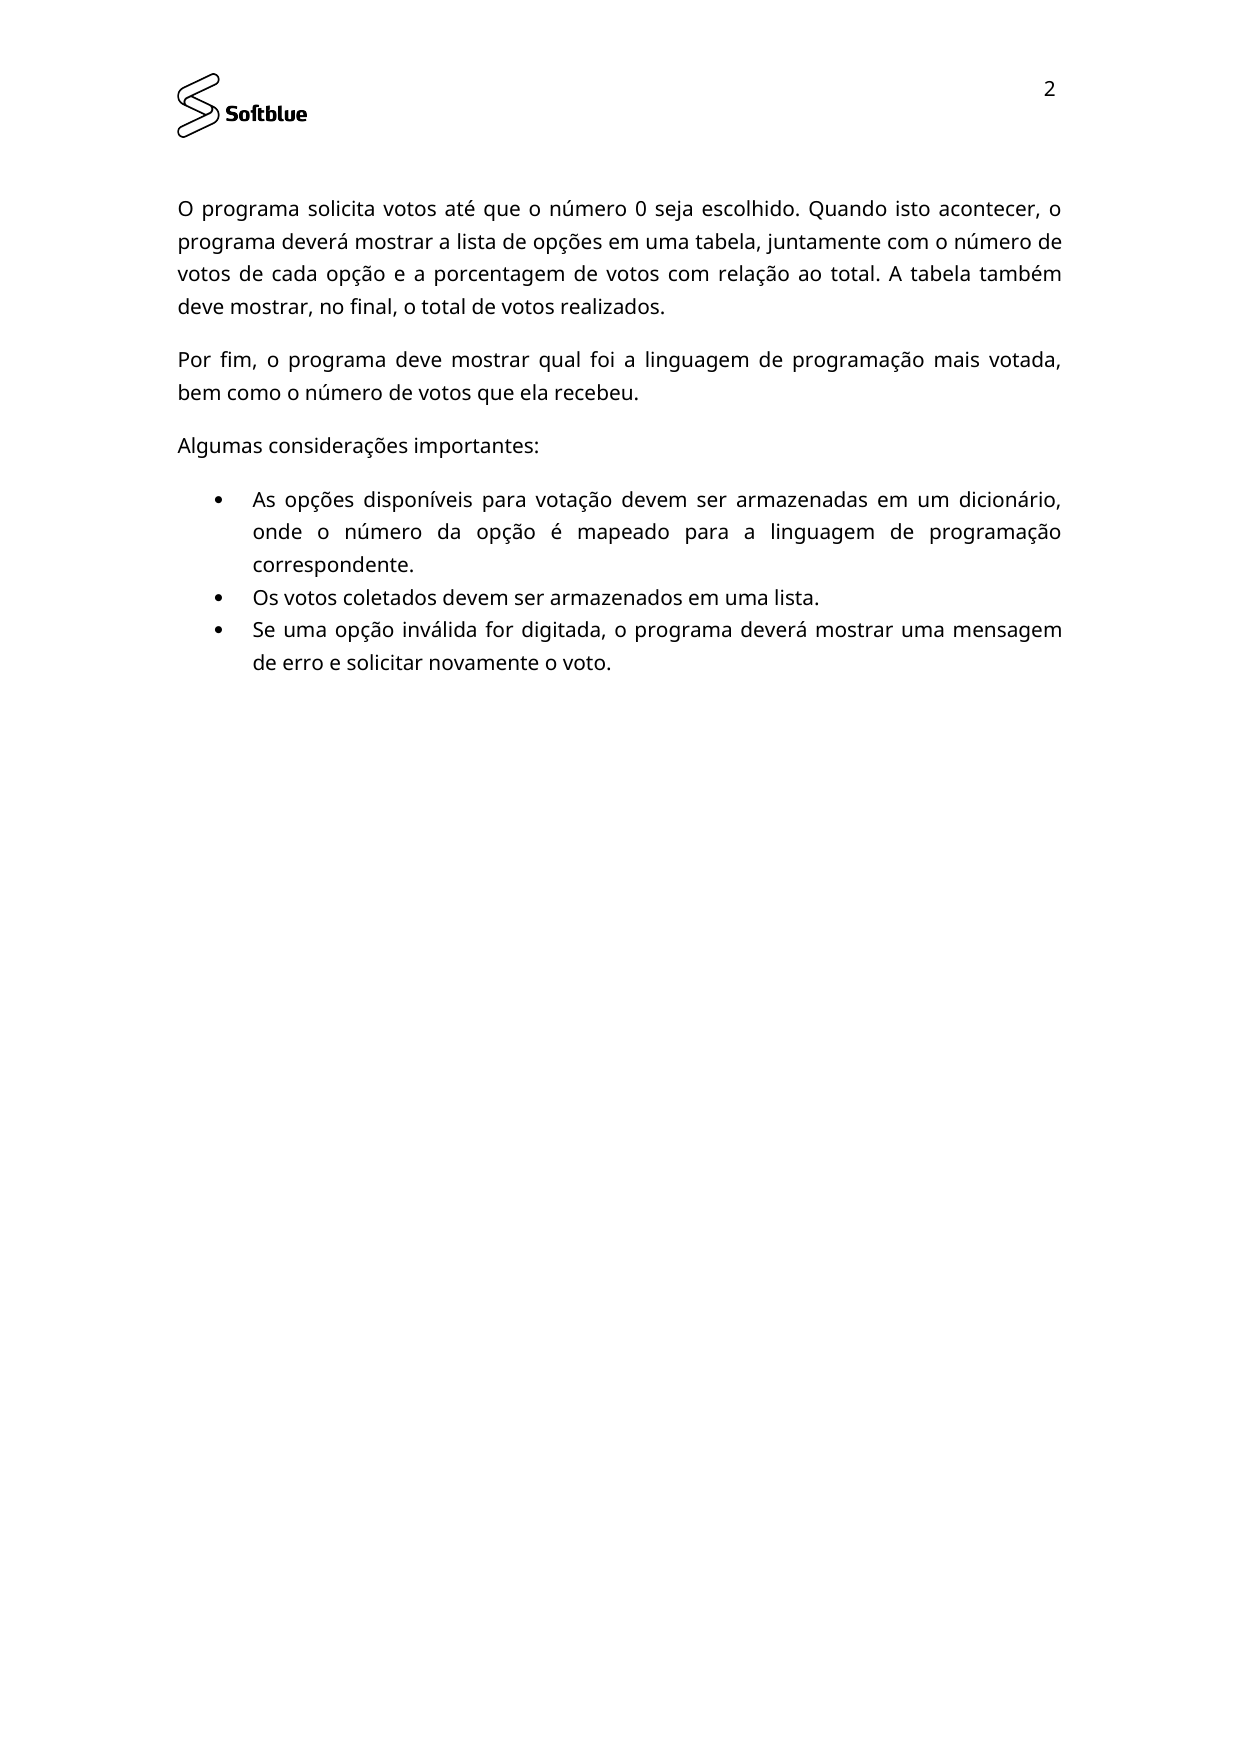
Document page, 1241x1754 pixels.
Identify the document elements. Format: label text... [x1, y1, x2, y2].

list Se uma opção inválida for digitada, o programa deverá mostrar uma mensagem de erro e solicitar novamente o voto. [215, 615, 1063, 676]
text Por fim, o programa deve mostrar qual foi a linguagem de programação mais votada, bem como o número de votos que ela recebeu. [177, 345, 1063, 406]
text O programa solicita votos até que o número 0 seja escolhido. Quando isto acontecer, o programa deverá mostrar a lista de opções em uma tabela, juntamente com o número de votos de cada opção e a porcentagem de votos com relação ao total. A tabela também deve mostrar, no final, o total de votos realizados. [177, 194, 1063, 320]
text Algumas considerações importantes: [177, 431, 1063, 460]
list Os votos coletados devem ser armazenados em uma lista. [215, 583, 1063, 611]
list As opções disponíveis para votação devem ser armazenadas em um dicionário, onde o número da opção é mapeado para a linguagem de programação correspondente. [215, 485, 1063, 578]
picture [177, 73, 307, 138]
